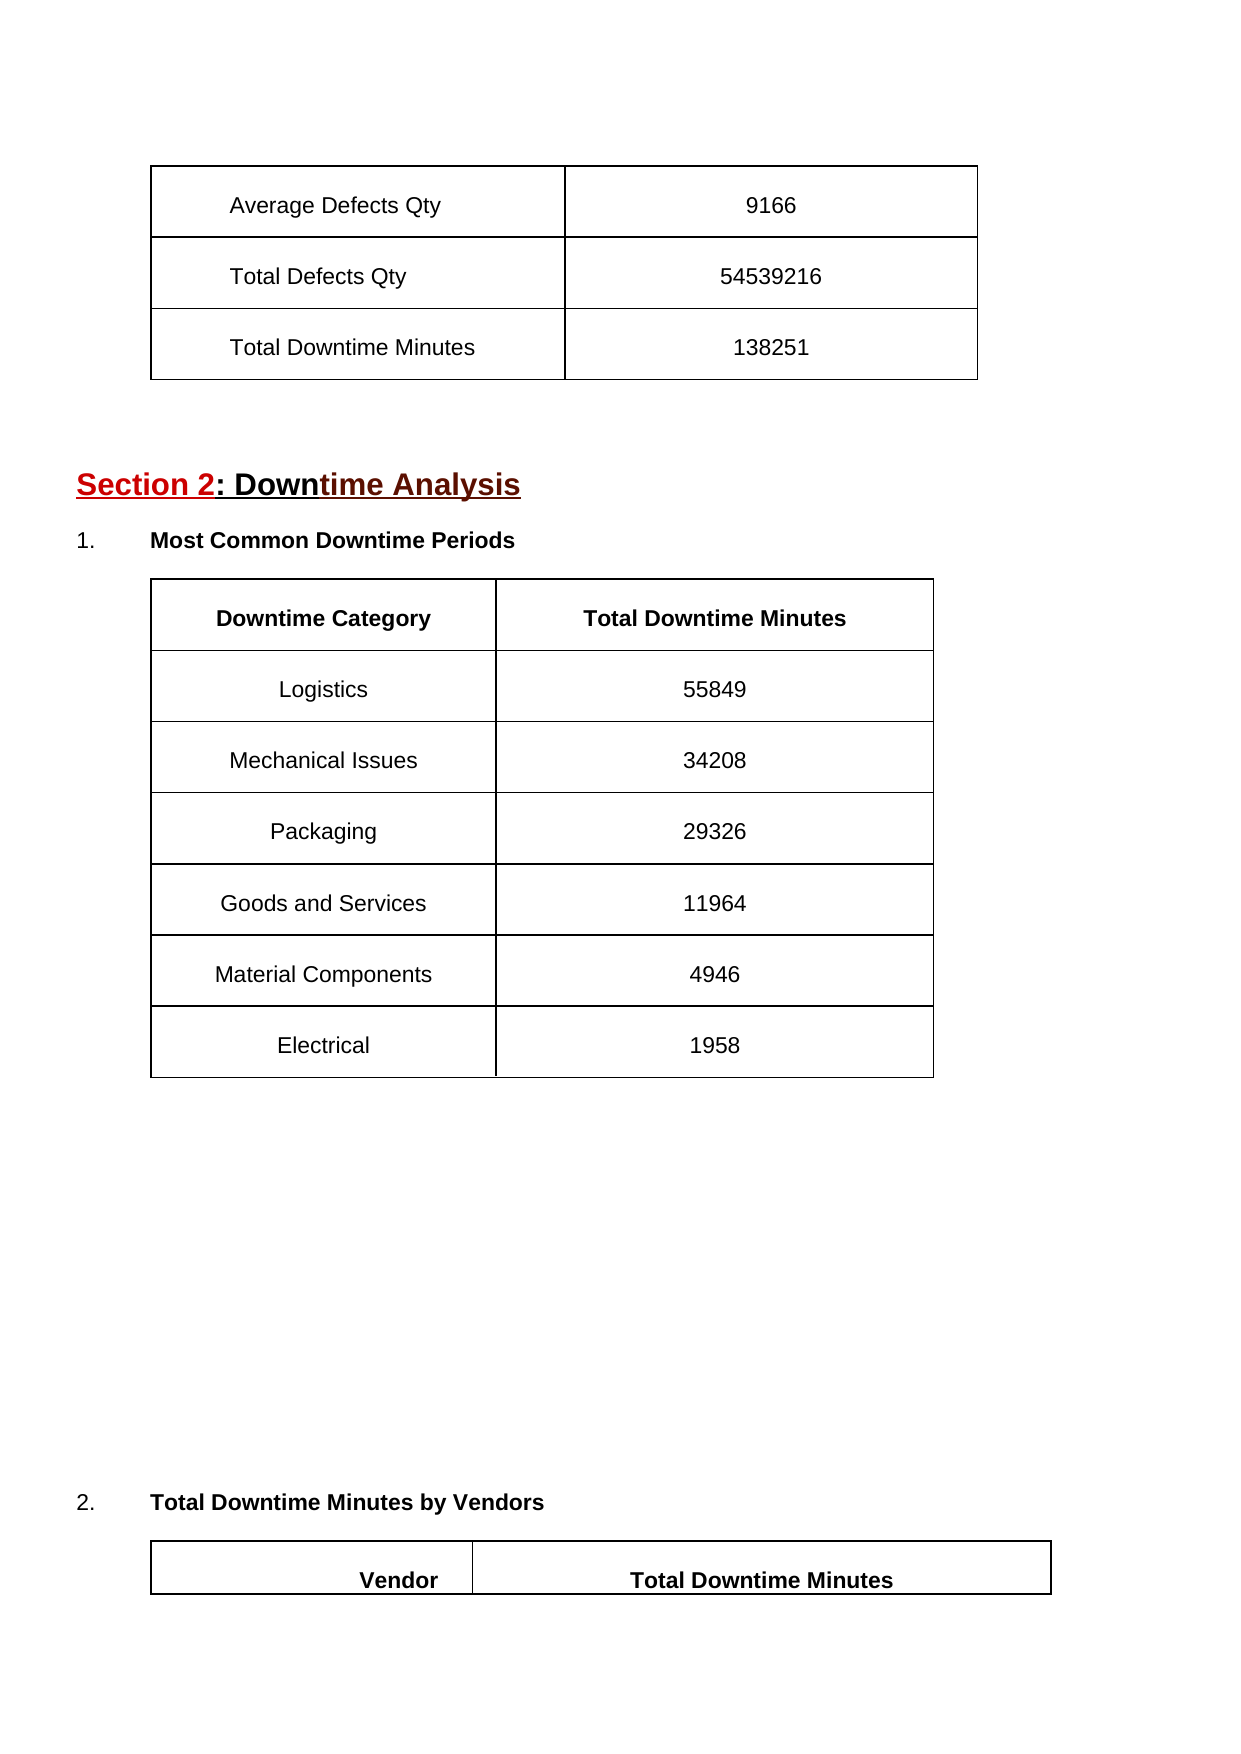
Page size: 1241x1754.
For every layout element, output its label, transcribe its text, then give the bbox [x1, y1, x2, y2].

table_header Total Downtime Minutes [497, 580, 933, 649]
table_cell Mechanical Issues [152, 722, 495, 792]
table_header Downtime Category [152, 580, 495, 649]
table_cell 11964 [497, 865, 933, 934]
table_cell Total Defects Qty [152, 238, 564, 307]
table_cell Goods and Services [152, 865, 495, 934]
table_cell Material Components [152, 936, 495, 1005]
list Total Downtime Minutes by Vendors [76, 1489, 1168, 1515]
table_cell 9166 [566, 167, 977, 236]
table_cell 4946 [497, 936, 933, 1005]
table_cell Logistics [152, 651, 495, 721]
table_cell 55849 [497, 651, 933, 721]
table_cell Electrical [152, 1007, 495, 1076]
table_cell Packaging [152, 793, 495, 863]
text Section 2: Downtime Analysis [76, 466, 1168, 502]
table_cell 54539216 [566, 238, 977, 307]
table_cell Total Downtime Minutes [152, 309, 564, 378]
table_cell Average Defects Qty [152, 167, 564, 236]
table_cell 138251 [566, 309, 977, 378]
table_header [473, 1542, 1050, 1593]
table_cell 1958 [497, 1007, 933, 1076]
table_cell 34208 [497, 722, 933, 792]
table_header Vendor [152, 1542, 472, 1593]
list Most Common Downtime Periods [76, 527, 1168, 553]
table_cell 29326 [497, 793, 933, 863]
